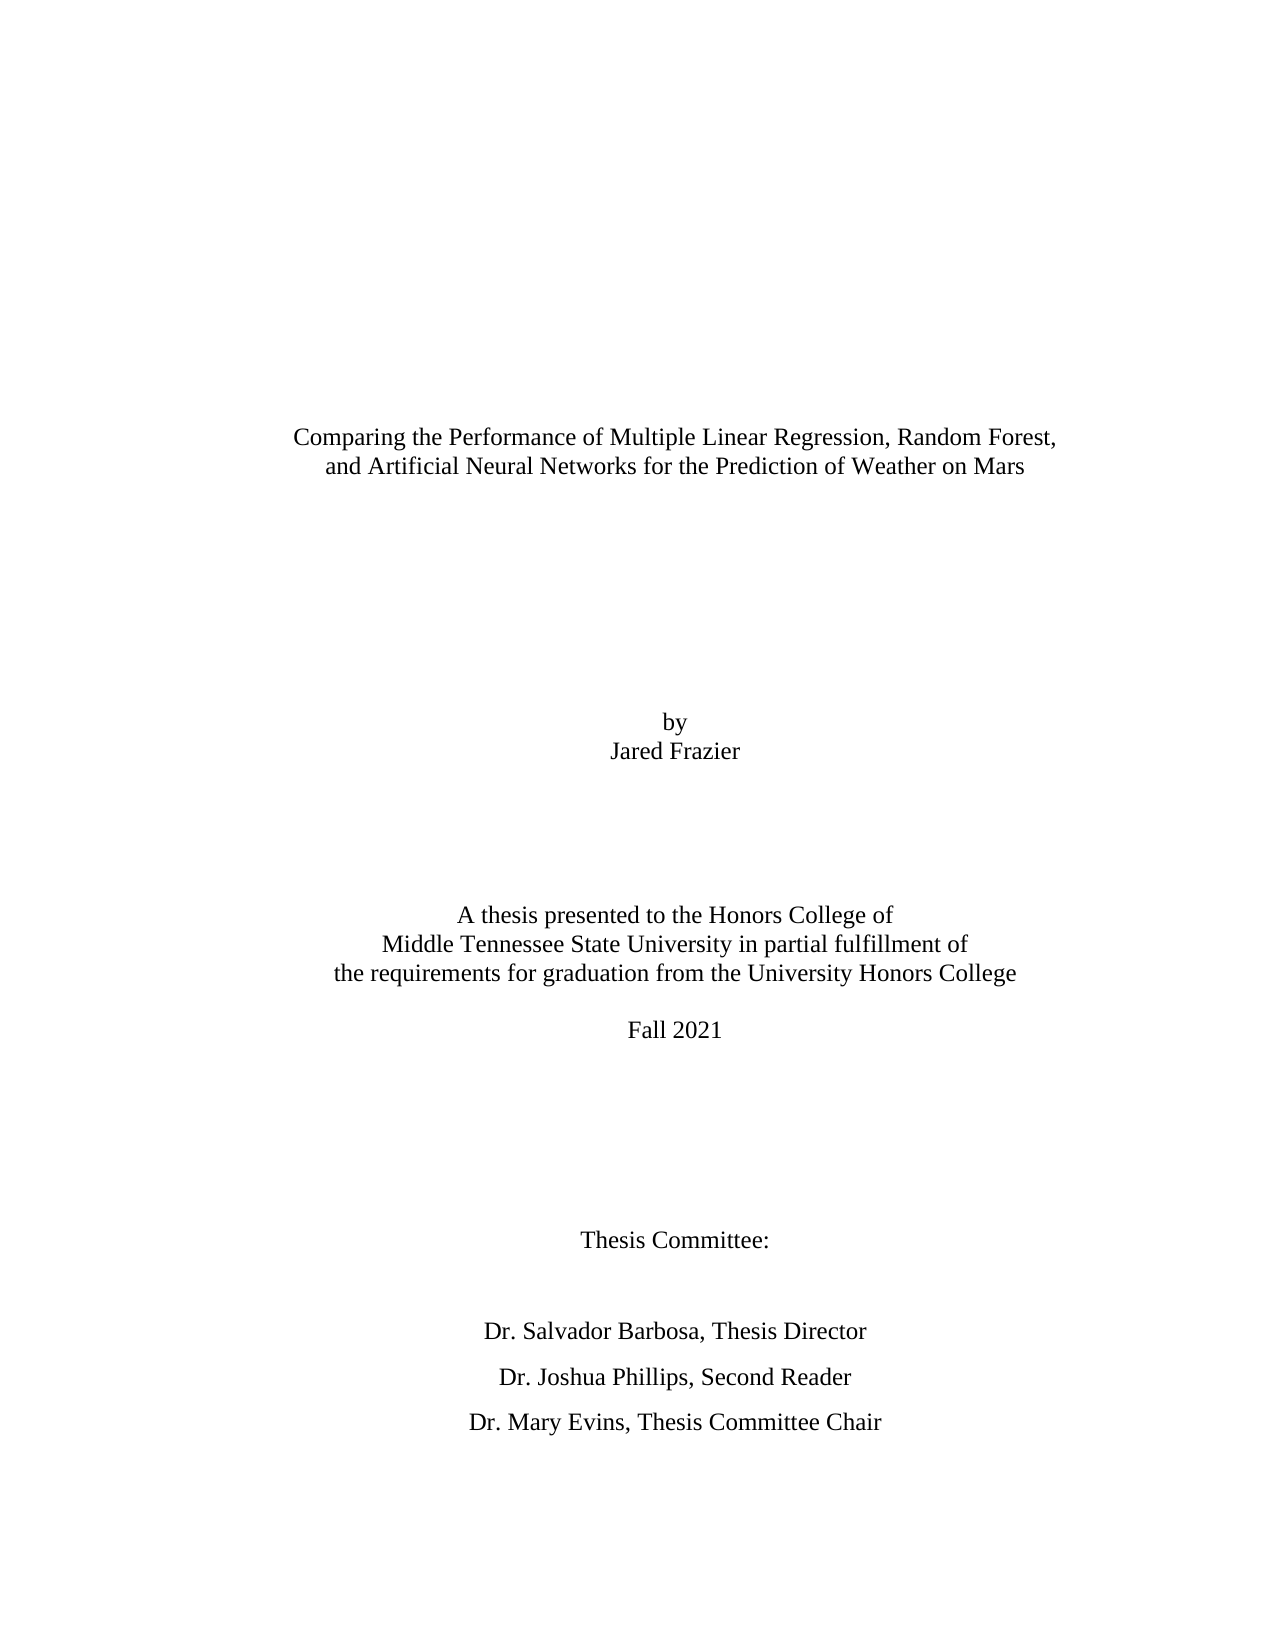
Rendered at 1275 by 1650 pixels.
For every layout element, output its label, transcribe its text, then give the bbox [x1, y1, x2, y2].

text A thesis presented to the Honors College of [300, 900, 1050, 929]
text Middle Tennessee State University in partial fulfillment of [300, 929, 1050, 958]
text Comparing the Performance of Multiple Linear Regression, Random Forest, [225, 422, 1125, 451]
text Fall 2021 [225, 1015, 1125, 1044]
text Dr. Salvador Barbosa, Thesis Director [225, 1316, 1125, 1345]
text by [225, 707, 1125, 736]
text Jared Frazier [225, 736, 1125, 764]
text the requirements for graduation from the University Honors College [300, 958, 1050, 986]
text and Artificial Neural Networks for the Prediction of Weather on Mars [225, 451, 1125, 480]
text Dr. Mary Evins, Thesis Committee Chair [225, 1407, 1125, 1436]
text Thesis Committee: [225, 1226, 1125, 1254]
text Dr. Joshua Phillips, Second Reader [225, 1362, 1125, 1391]
